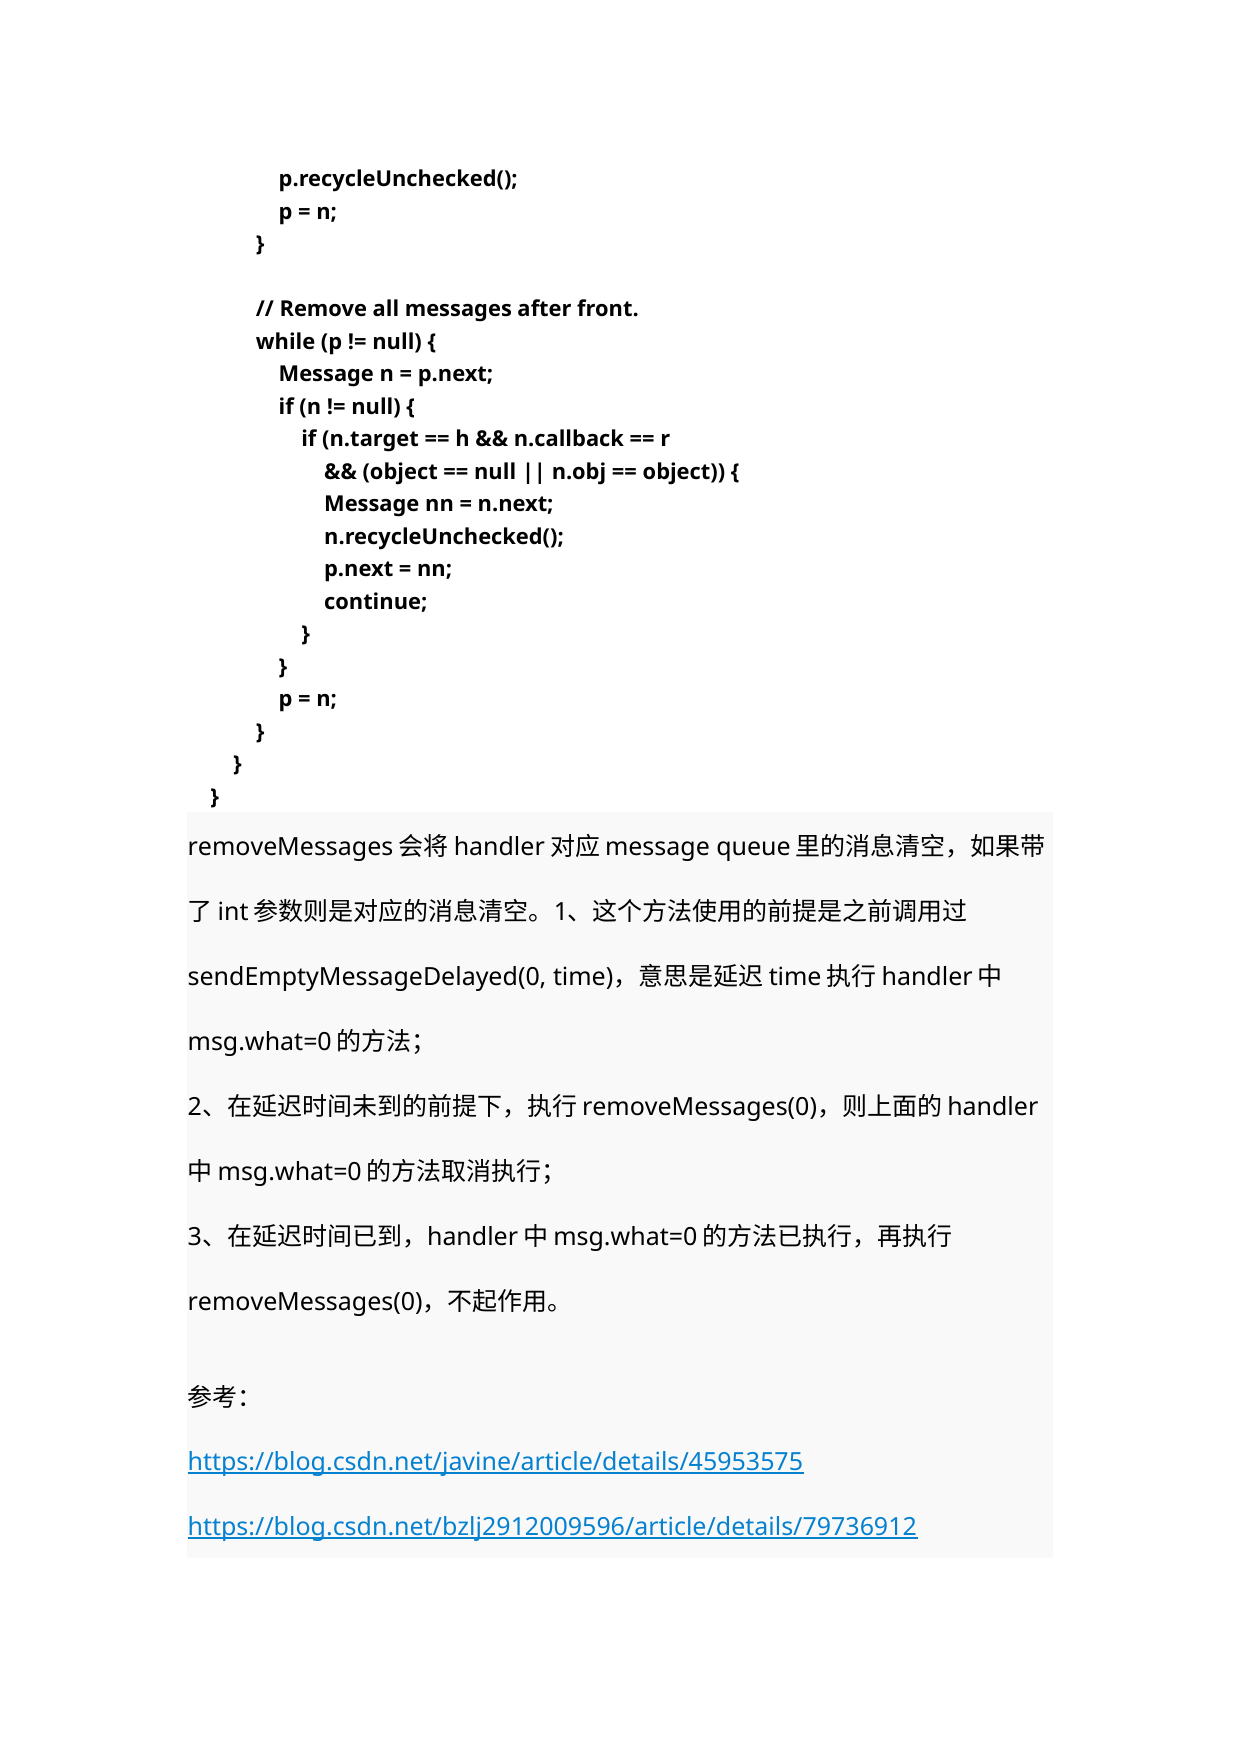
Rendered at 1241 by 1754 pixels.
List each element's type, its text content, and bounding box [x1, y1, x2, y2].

text } [187, 649, 1053, 682]
text p = n; [187, 682, 1053, 714]
text continue; [187, 584, 1053, 617]
text while (p != null) { [187, 324, 1053, 357]
text if (n != null) { [187, 389, 1053, 422]
text removeMessages会将handler对应message queue里的消息清空，如果带了int参数则是对应的消息清空。1、这个方法使用的前提是之前调用过sendEmptyMessageDelayed(0, time)，意思是延迟time执行handler中msg.what=0的方法； 2、在延迟时间未到的前提下，执行removeMessages(0)，则上面的handler中msg.what=0的方法取消执行； 3、在延迟时间已到，handler中msg.what=0的方法已执行，再执行removeMessages(0)，不起作用。 [187, 812, 1053, 1332]
text Message nn = n.next; [187, 487, 1053, 519]
text if (n.target == h && n.callback == r [187, 422, 1053, 454]
text && (object == null || n.obj == object)) { [187, 454, 1053, 487]
text p.next = nn; [187, 552, 1053, 584]
text } [187, 747, 1053, 779]
text p.recycleUnchecked(); [187, 162, 1053, 194]
text 参考： https://blog.csdn.net/javine/article/details/45953575 https://blog.csdn.net/bzlj2912009596/article/details/79736912 [187, 1363, 1053, 1558]
text p = n; [187, 194, 1053, 227]
text Message n = p.next; [187, 357, 1053, 389]
text } [187, 714, 1053, 747]
text } [187, 617, 1053, 649]
text } [187, 779, 1053, 812]
text n.recycleUnchecked(); [187, 519, 1053, 552]
text } [187, 227, 1053, 259]
text // Remove all messages after front. [187, 292, 1053, 324]
